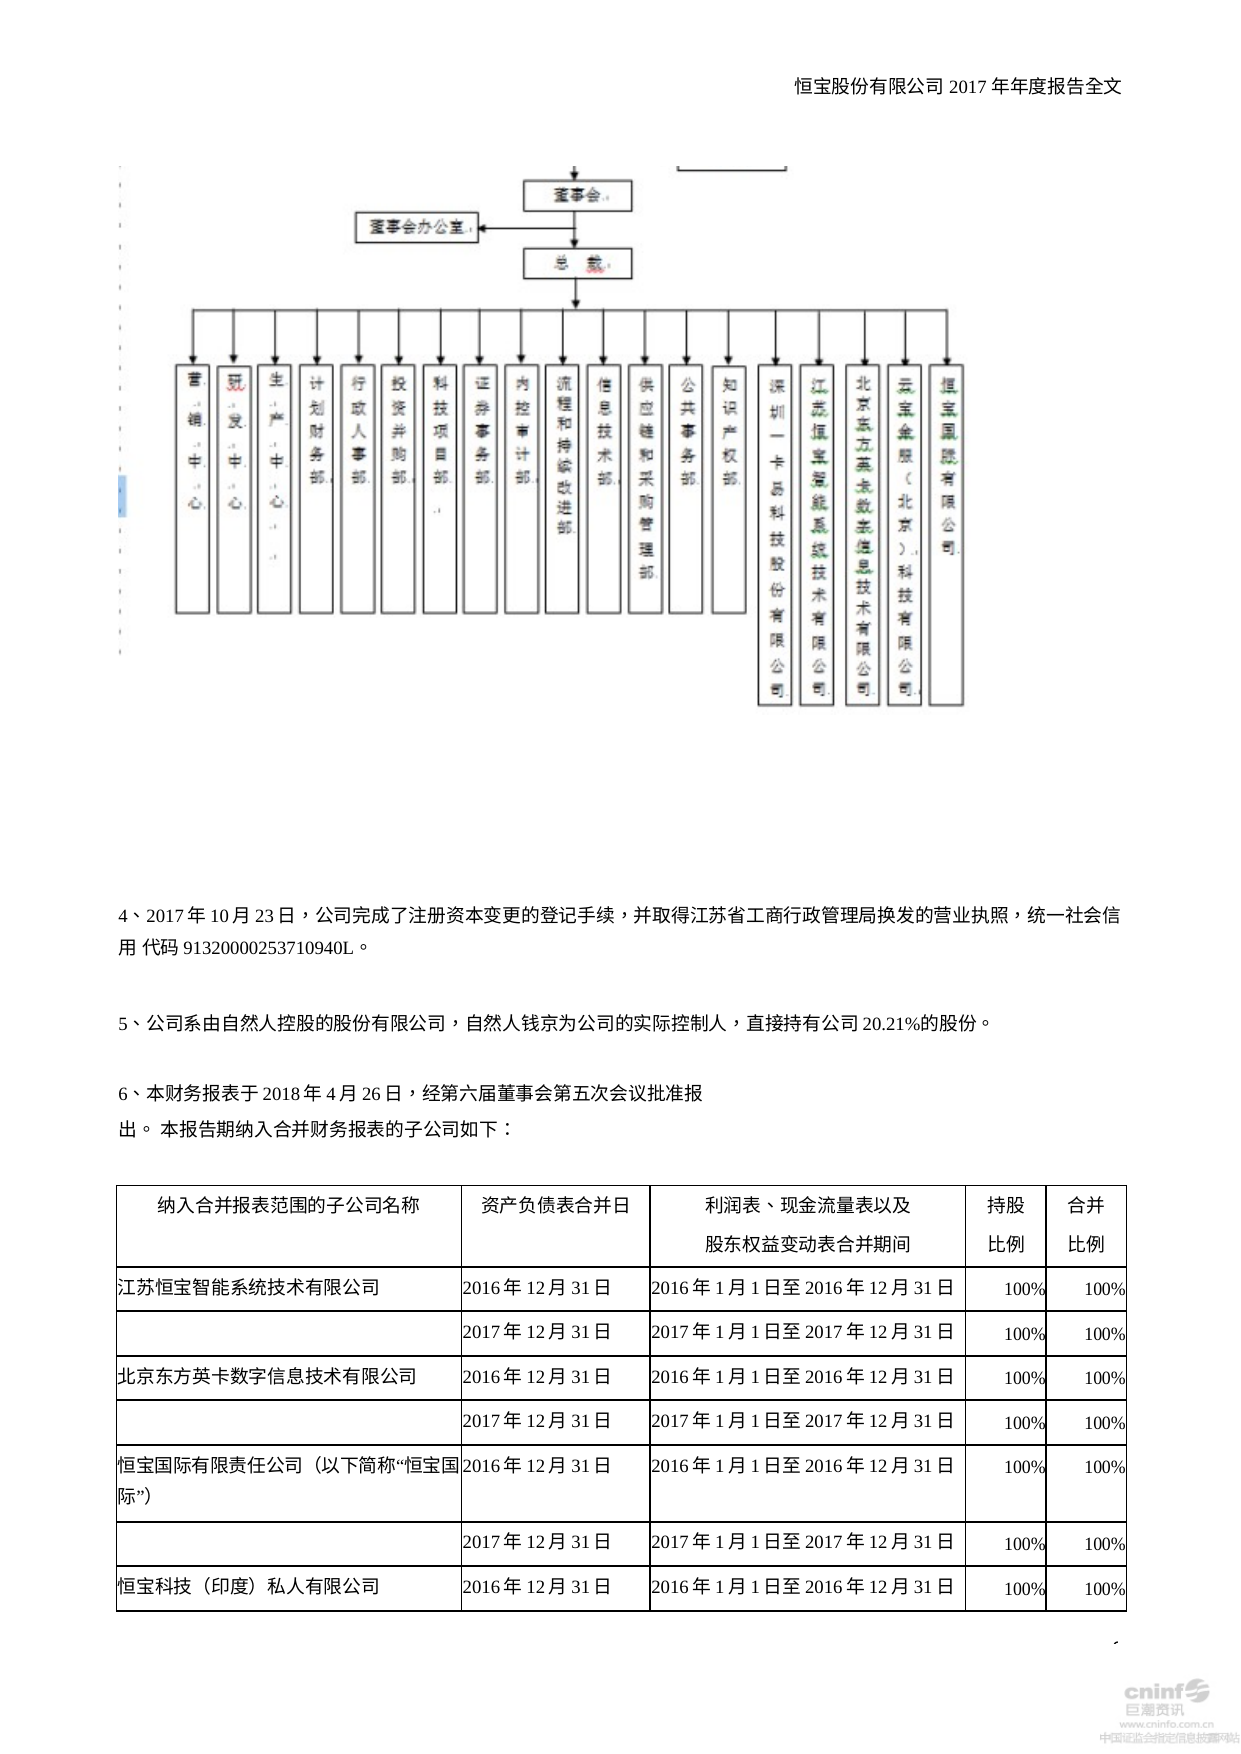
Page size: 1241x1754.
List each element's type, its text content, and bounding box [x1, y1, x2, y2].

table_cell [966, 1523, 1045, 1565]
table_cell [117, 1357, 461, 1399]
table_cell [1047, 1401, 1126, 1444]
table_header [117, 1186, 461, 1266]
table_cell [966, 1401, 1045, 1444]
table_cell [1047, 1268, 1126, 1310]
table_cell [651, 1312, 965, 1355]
text 5、公司系由自然人控股的股份有限公司，自然人钱京为公司的实际控制人，直接持有公司20.21%的股份。 [118, 1010, 1240, 1035]
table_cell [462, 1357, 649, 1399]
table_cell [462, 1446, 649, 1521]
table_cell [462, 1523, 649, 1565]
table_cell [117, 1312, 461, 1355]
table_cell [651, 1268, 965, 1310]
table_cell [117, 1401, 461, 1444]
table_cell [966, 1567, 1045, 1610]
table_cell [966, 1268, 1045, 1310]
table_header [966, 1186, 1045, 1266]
picture [1099, 1673, 1241, 1754]
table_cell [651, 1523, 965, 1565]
text 4、2017年10月23日，公司完成了注册资本变更的登记手续，并取得江苏省工商行政管理局换发的营业执照，统一社会信用 代码91320000253710940L。 [118, 902, 1123, 959]
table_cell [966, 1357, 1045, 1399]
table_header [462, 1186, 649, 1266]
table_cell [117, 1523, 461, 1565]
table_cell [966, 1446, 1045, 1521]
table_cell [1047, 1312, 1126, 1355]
picture [118, 166, 1027, 715]
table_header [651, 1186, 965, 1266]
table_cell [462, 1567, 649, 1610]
text 6、本财务报表于2018年4月26日，经第六届董事会第五次会议批准报出。 本报告期纳入合并财务报表的子公司如下： [118, 1080, 720, 1142]
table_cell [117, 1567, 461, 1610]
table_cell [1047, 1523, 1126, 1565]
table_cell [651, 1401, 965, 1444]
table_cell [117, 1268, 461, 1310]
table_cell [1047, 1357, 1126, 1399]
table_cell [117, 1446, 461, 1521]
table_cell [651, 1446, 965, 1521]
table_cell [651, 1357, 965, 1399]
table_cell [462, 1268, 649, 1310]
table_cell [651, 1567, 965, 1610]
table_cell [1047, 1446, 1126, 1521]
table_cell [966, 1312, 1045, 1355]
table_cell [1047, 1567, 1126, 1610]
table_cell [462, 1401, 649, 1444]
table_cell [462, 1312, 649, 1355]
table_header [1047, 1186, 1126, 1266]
